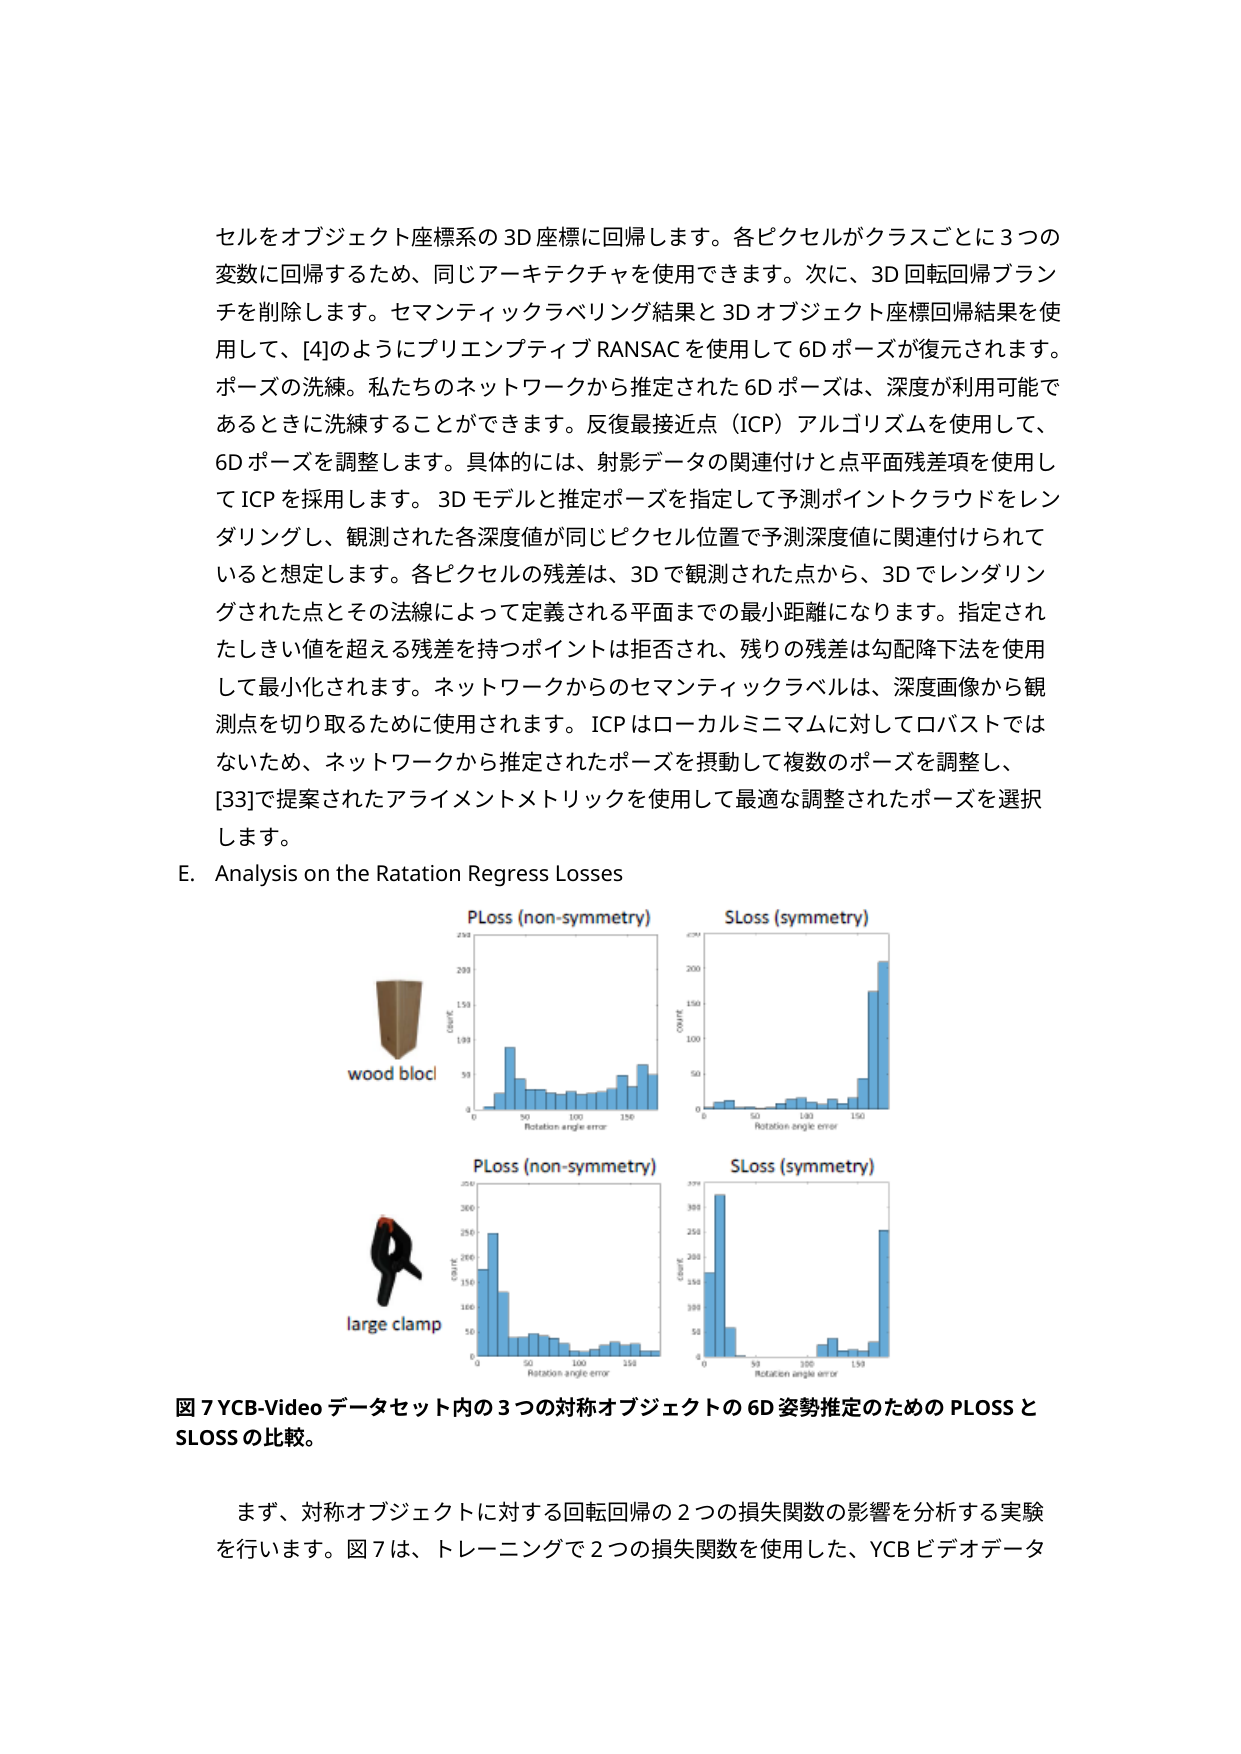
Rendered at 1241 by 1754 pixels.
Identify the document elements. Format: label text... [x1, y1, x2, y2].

list Analysis on the Ratation Regress Losses [177, 854, 1063, 892]
picture [339, 897, 901, 1382]
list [215, 217, 1063, 854]
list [215, 1492, 1063, 1567]
